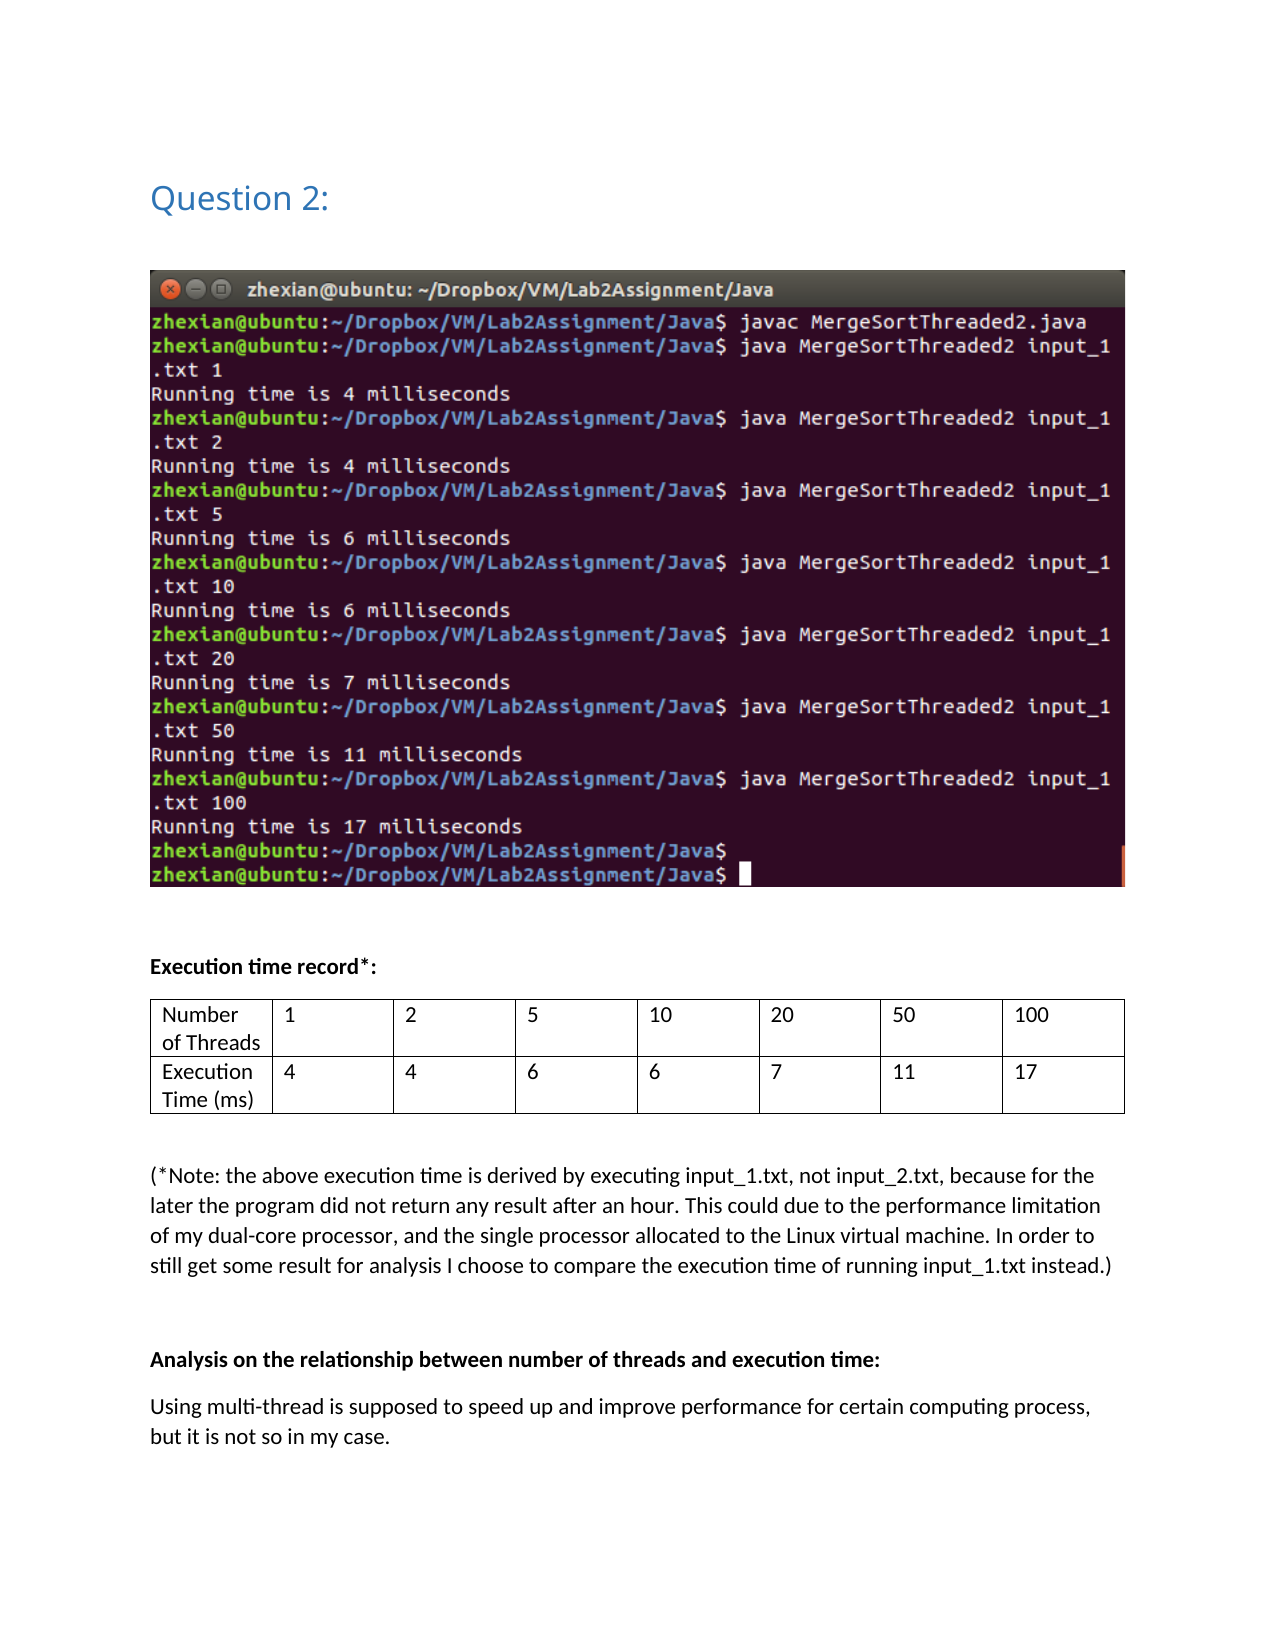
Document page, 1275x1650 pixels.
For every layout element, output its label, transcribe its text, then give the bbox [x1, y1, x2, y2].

text (*Note: the above execution time is derived by executing input_1.txt, not input_2.txt, because for the later the program did not return any result after an hour. This could due to the performance limitation of my dual-core processor, and the single processor allocated to the Linux virtual machine. In order to still get some result for analysis I choose to compare the execution time of running input_1.txt instead.) [150, 1161, 1125, 1279]
table_header 10 [638, 1000, 759, 1056]
table_cell 6 [516, 1057, 637, 1113]
table_header 20 [760, 1000, 880, 1056]
table_header 100 [1003, 1000, 1124, 1056]
text Execution time record*: [150, 952, 1125, 980]
table_cell 17 [1003, 1057, 1124, 1113]
text Analysis on the relationship between number of threads and execution time: [150, 1345, 1125, 1373]
picture [150, 270, 1125, 887]
subtitle Question 2: [150, 175, 1125, 220]
table_header 5 [516, 1000, 637, 1056]
text Using multi-thread is supposed to speed up and improve performance for certain computing process, but it is not so in my case. [150, 1392, 1125, 1450]
table_cell 6 [638, 1057, 759, 1113]
table_header Number of Threads [151, 1000, 272, 1056]
table_header 2 [394, 1000, 515, 1056]
table_cell 11 [881, 1057, 1002, 1113]
table_header 50 [881, 1000, 1002, 1056]
table_cell 7 [760, 1057, 880, 1113]
table_cell 4 [394, 1057, 515, 1113]
table_cell 4 [273, 1057, 393, 1113]
table_header 1 [273, 1000, 393, 1056]
table_cell Execution Time (ms) [151, 1057, 272, 1113]
